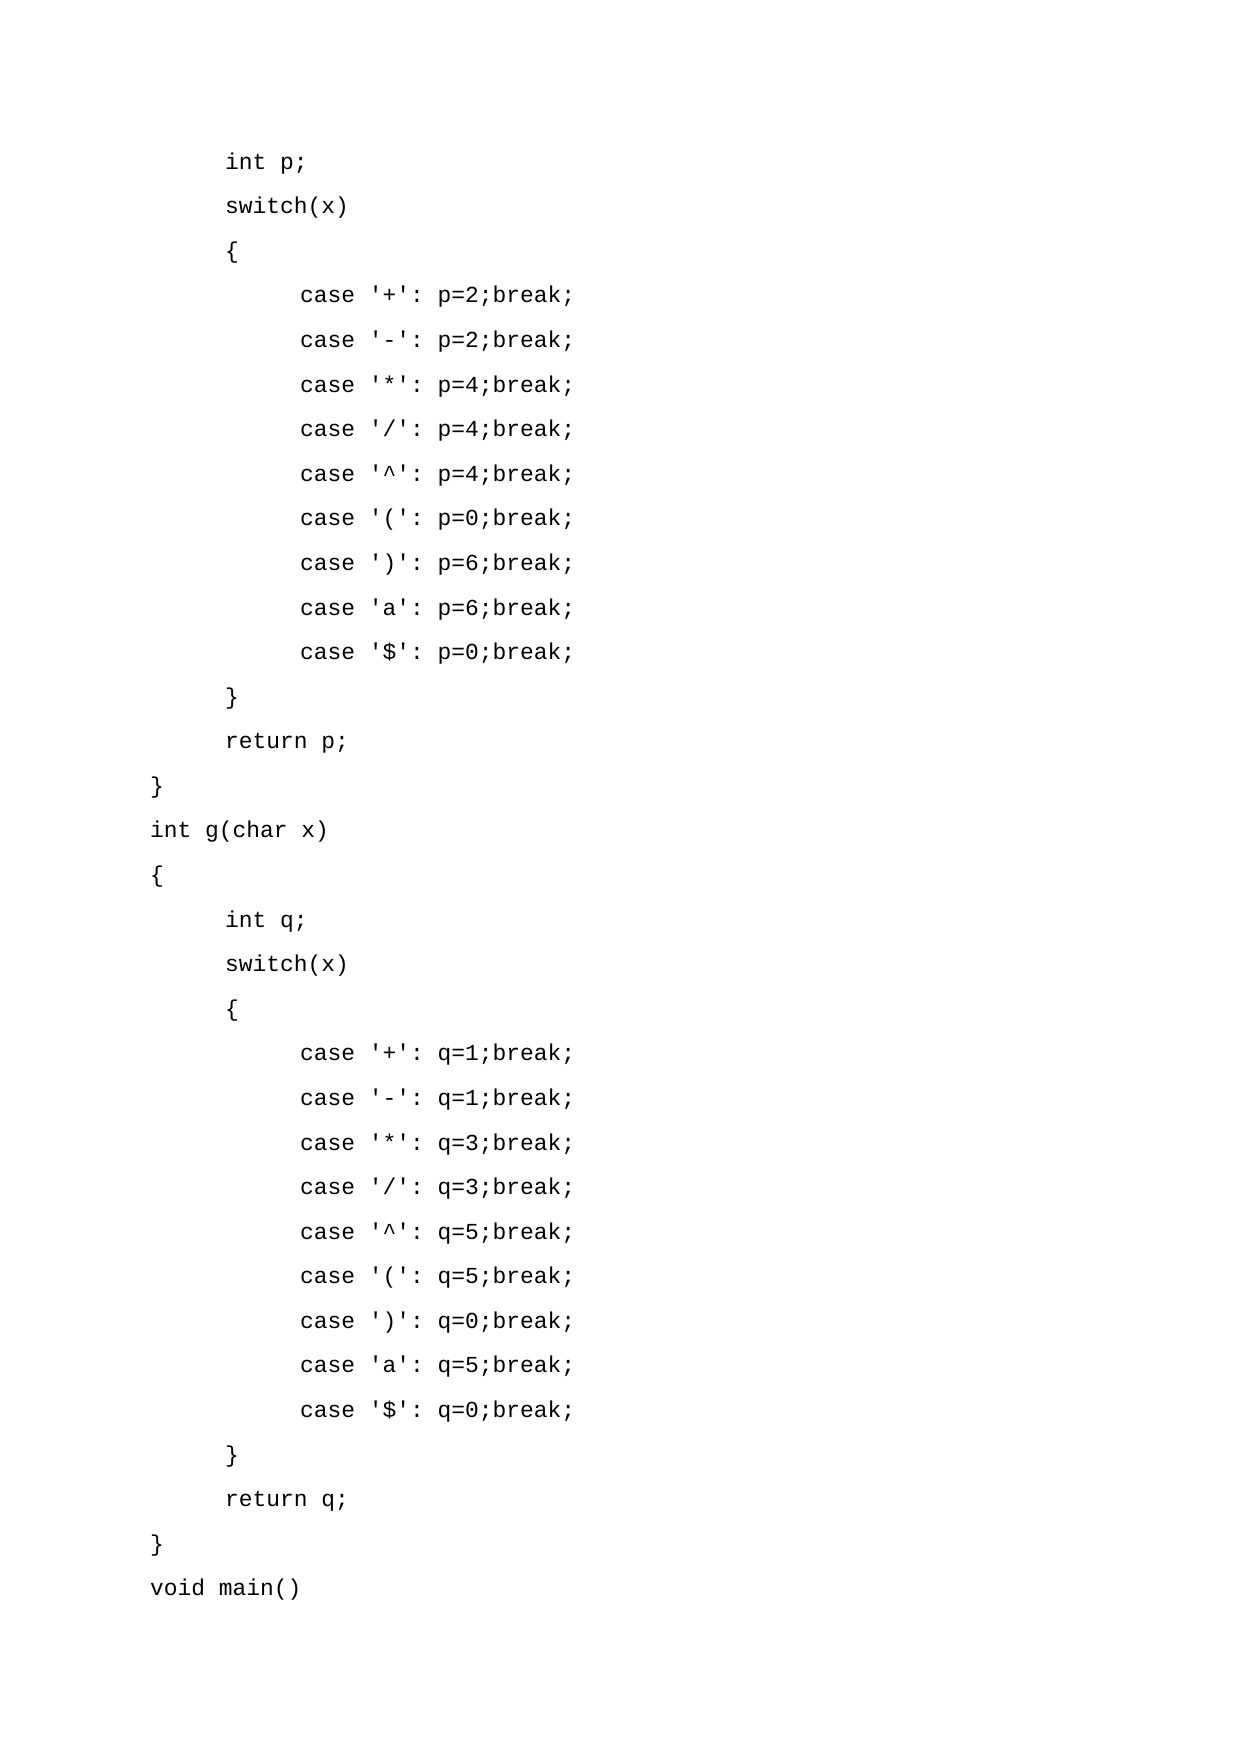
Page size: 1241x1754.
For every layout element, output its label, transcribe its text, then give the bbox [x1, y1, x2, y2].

text } [150, 1443, 1090, 1469]
text { [150, 997, 1090, 1023]
text case ')': p=6;break; [150, 551, 1090, 577]
text switch(x) [150, 194, 1090, 221]
text case '$': p=0;break; [150, 640, 1090, 666]
text case '(': q=5;break; [150, 1264, 1090, 1291]
text { [150, 863, 1090, 889]
text int q; [150, 908, 1090, 934]
text int p; [150, 150, 1090, 176]
text case '-': q=1;break; [150, 1086, 1090, 1112]
text case '$': q=0;break; [150, 1398, 1090, 1424]
text void main() [150, 1577, 1090, 1603]
text case '+': p=2;break; [150, 284, 1090, 310]
text } [150, 774, 1090, 800]
text case ')': q=0;break; [150, 1309, 1090, 1335]
text case '^': q=5;break; [150, 1220, 1090, 1246]
text case 'a': q=5;break; [150, 1354, 1090, 1380]
text switch(x) [150, 952, 1090, 978]
text case '+': q=1;break; [150, 1042, 1090, 1068]
text case '-': p=2;break; [150, 328, 1090, 354]
text return p; [150, 729, 1090, 756]
text case '*': p=4;break; [150, 373, 1090, 399]
text case '(': p=0;break; [150, 507, 1090, 533]
text } [150, 685, 1090, 711]
text { [150, 239, 1090, 265]
text case '*': q=3;break; [150, 1131, 1090, 1157]
text } [150, 1532, 1090, 1558]
text int g(char x) [150, 819, 1090, 845]
text case '^': p=4;break; [150, 462, 1090, 488]
text case 'a': p=6;break; [150, 596, 1090, 622]
text case '/': q=3;break; [150, 1175, 1090, 1201]
text return q; [150, 1487, 1090, 1513]
text case '/': p=4;break; [150, 417, 1090, 443]
